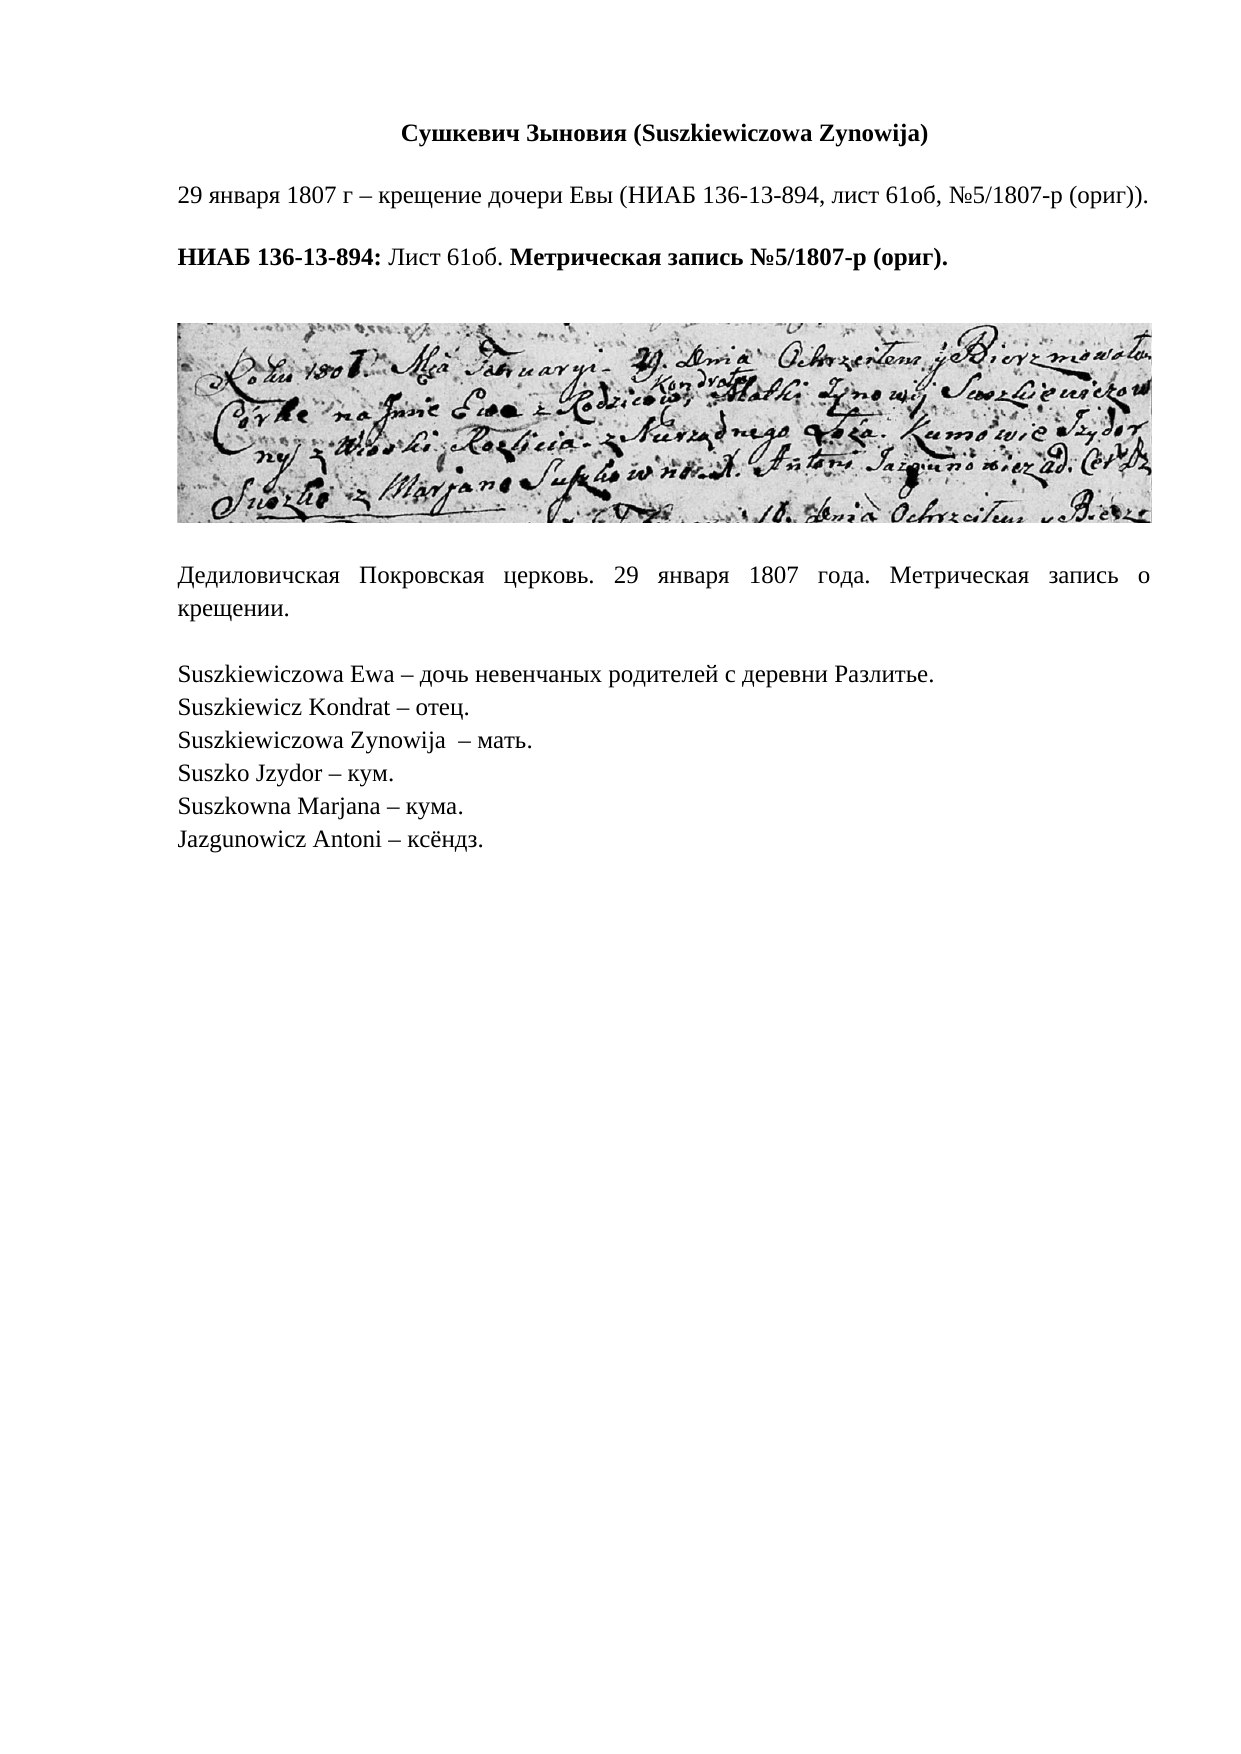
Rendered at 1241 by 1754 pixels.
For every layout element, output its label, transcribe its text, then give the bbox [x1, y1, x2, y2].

text Jazgunowicz Antoni – ксёндз. [177, 824, 1152, 853]
text Suszkiewiczowa Ewa – дочь невенчаных родителей с деревни Разлитье. [177, 659, 1152, 687]
text Suszkowna Marjana – кума. [177, 791, 1152, 819]
text НИАБ 136-13-894: Лист 61об. Метрическая запись №5/1807-р (ориг). [177, 242, 1152, 271]
text Дедиловичская Покровская церковь. 29 января 1807 года. Метрическая запись о крещении. [177, 560, 1152, 621]
text Suszko Jzydor – кум. [177, 758, 1152, 787]
text Сушкевич Зыновия (Suszkiewiczowa Zynowija) [177, 118, 1152, 147]
text Suszkiewiczowa Zynowija – мать. [177, 725, 1152, 753]
text 29 января 1807 г – крещение дочери Евы (НИАБ 136-13-894, лист 61об, №5/1807-р (ориг)). [177, 180, 1152, 209]
text Suszkiewicz Kondrat – отец. [177, 692, 1152, 721]
picture [177, 323, 1152, 523]
